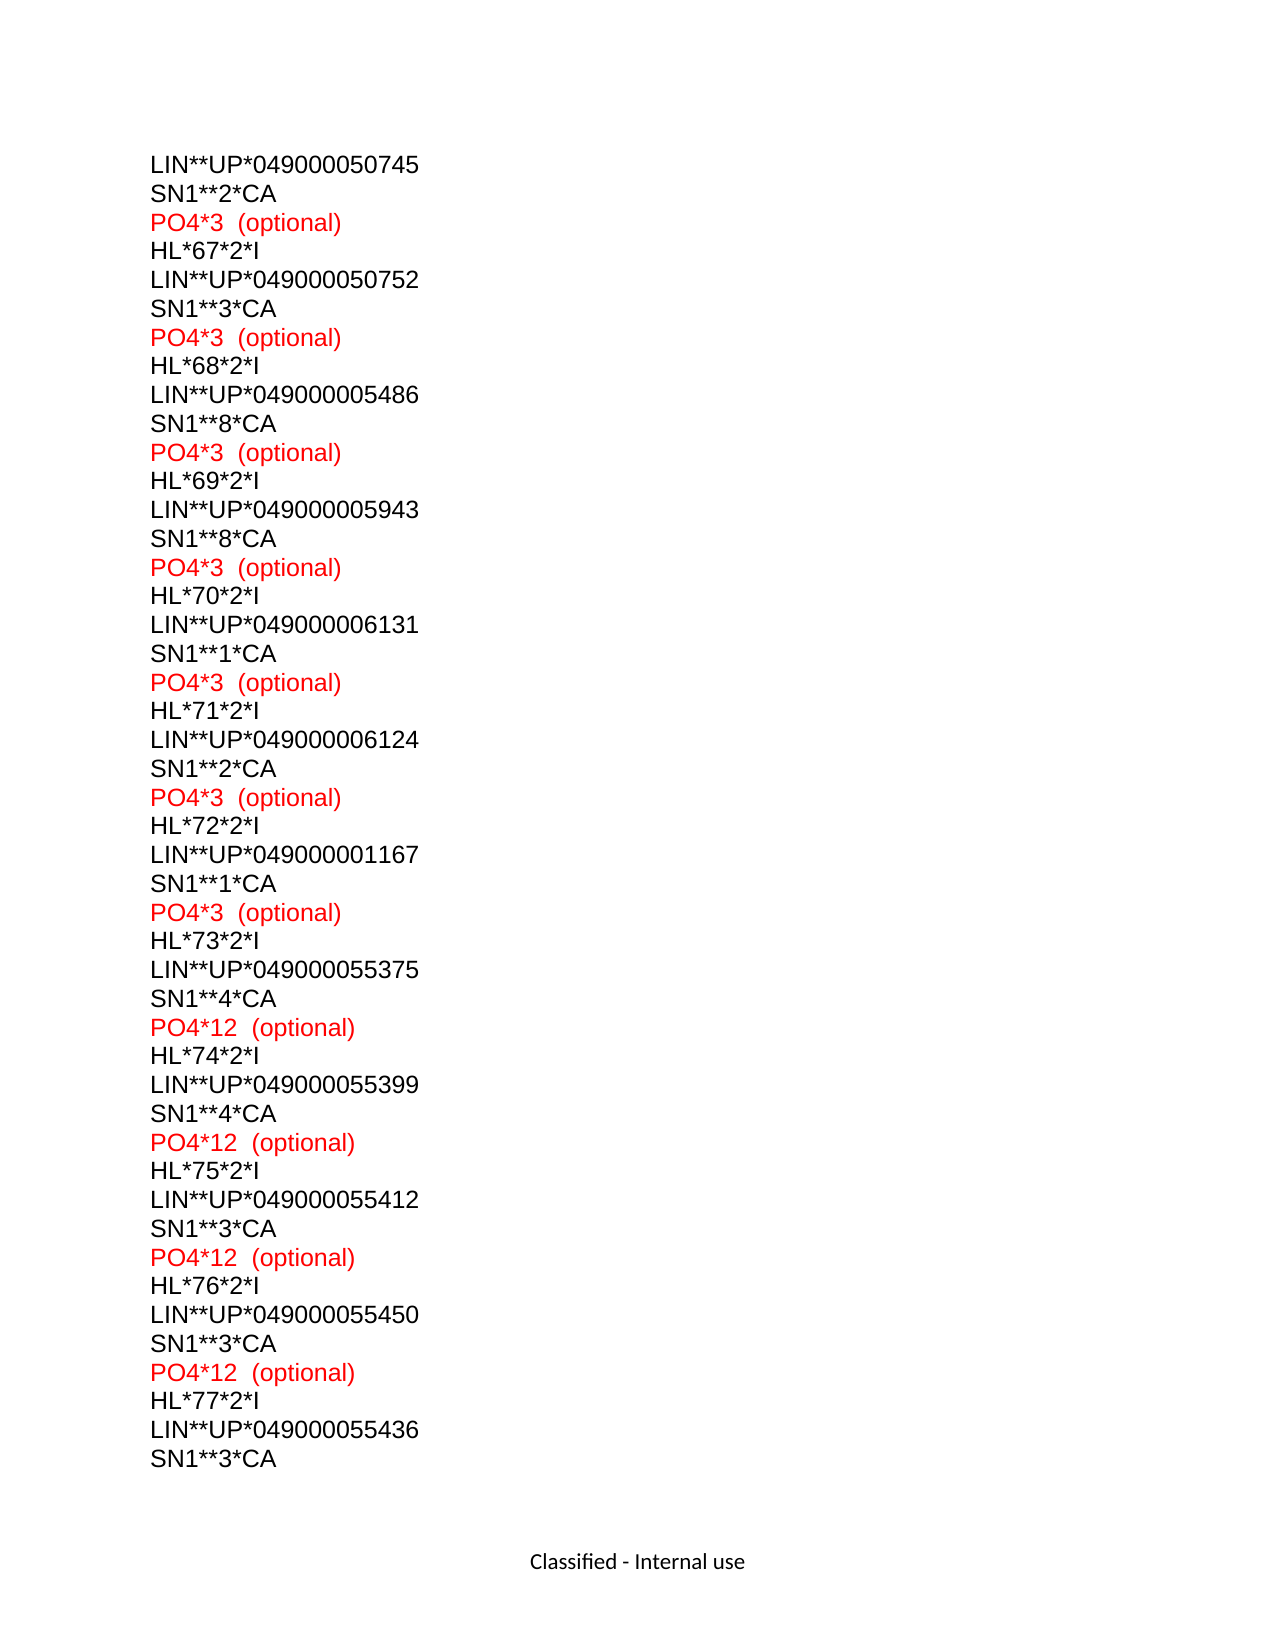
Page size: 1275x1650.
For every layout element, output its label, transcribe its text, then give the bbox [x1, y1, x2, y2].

text HL*70*2*I [150, 581, 1125, 610]
text SN1**8*CA [150, 409, 1125, 437]
text HL*74*2*I [150, 1041, 1125, 1070]
text LIN**UP*049000005486 [150, 380, 1125, 409]
text LIN**UP*049000055450 [150, 1300, 1125, 1329]
text PO4*3 (optional) [150, 322, 1125, 351]
text SN1**1*CA [150, 639, 1125, 667]
text PO4*3 (optional) [150, 552, 1125, 581]
text PO4*12 (optional) [150, 1357, 1125, 1386]
text LIN**UP*049000050752 [150, 265, 1125, 294]
text HL*69*2*I [150, 466, 1125, 495]
text LIN**UP*049000050745 [150, 150, 1125, 179]
text PO4*12 (optional) [150, 1012, 1125, 1041]
text HL*76*2*I [150, 1271, 1125, 1300]
text SN1**4*CA [150, 1099, 1125, 1127]
text LIN**UP*049000055375 [150, 955, 1125, 984]
text PO4*3 (optional) [150, 897, 1125, 926]
text SN1**3*CA [150, 294, 1125, 322]
text SN1**3*CA [150, 1444, 1125, 1472]
text HL*72*2*I [150, 811, 1125, 840]
text LIN**UP*049000055399 [150, 1070, 1125, 1099]
text PO4*3 (optional) [150, 667, 1125, 696]
text SN1**2*CA [150, 179, 1125, 207]
text SN1**3*CA [150, 1214, 1125, 1242]
text SN1**2*CA [150, 754, 1125, 782]
text PO4*3 (optional) [150, 437, 1125, 466]
text LIN**UP*049000001167 [150, 840, 1125, 869]
text LIN**UP*049000055412 [150, 1185, 1125, 1214]
text HL*67*2*I [150, 236, 1125, 265]
text PO4*3 (optional) [150, 782, 1125, 811]
text SN1**1*CA [150, 869, 1125, 897]
text LIN**UP*049000006131 [150, 610, 1125, 639]
text PO4*12 (optional) [150, 1242, 1125, 1271]
text HL*77*2*I [150, 1386, 1125, 1415]
text LIN**UP*049000055436 [150, 1415, 1125, 1444]
text HL*71*2*I [150, 696, 1125, 725]
text SN1**3*CA [150, 1329, 1125, 1357]
text PO4*12 (optional) [150, 1127, 1125, 1156]
text LIN**UP*049000005943 [150, 495, 1125, 524]
text PO4*3 (optional) [150, 207, 1125, 236]
text LIN**UP*049000006124 [150, 725, 1125, 754]
text SN1**4*CA [150, 984, 1125, 1012]
text HL*75*2*I [150, 1156, 1125, 1185]
text HL*73*2*I [150, 926, 1125, 955]
text HL*68*2*I [150, 351, 1125, 380]
text SN1**8*CA [150, 524, 1125, 552]
